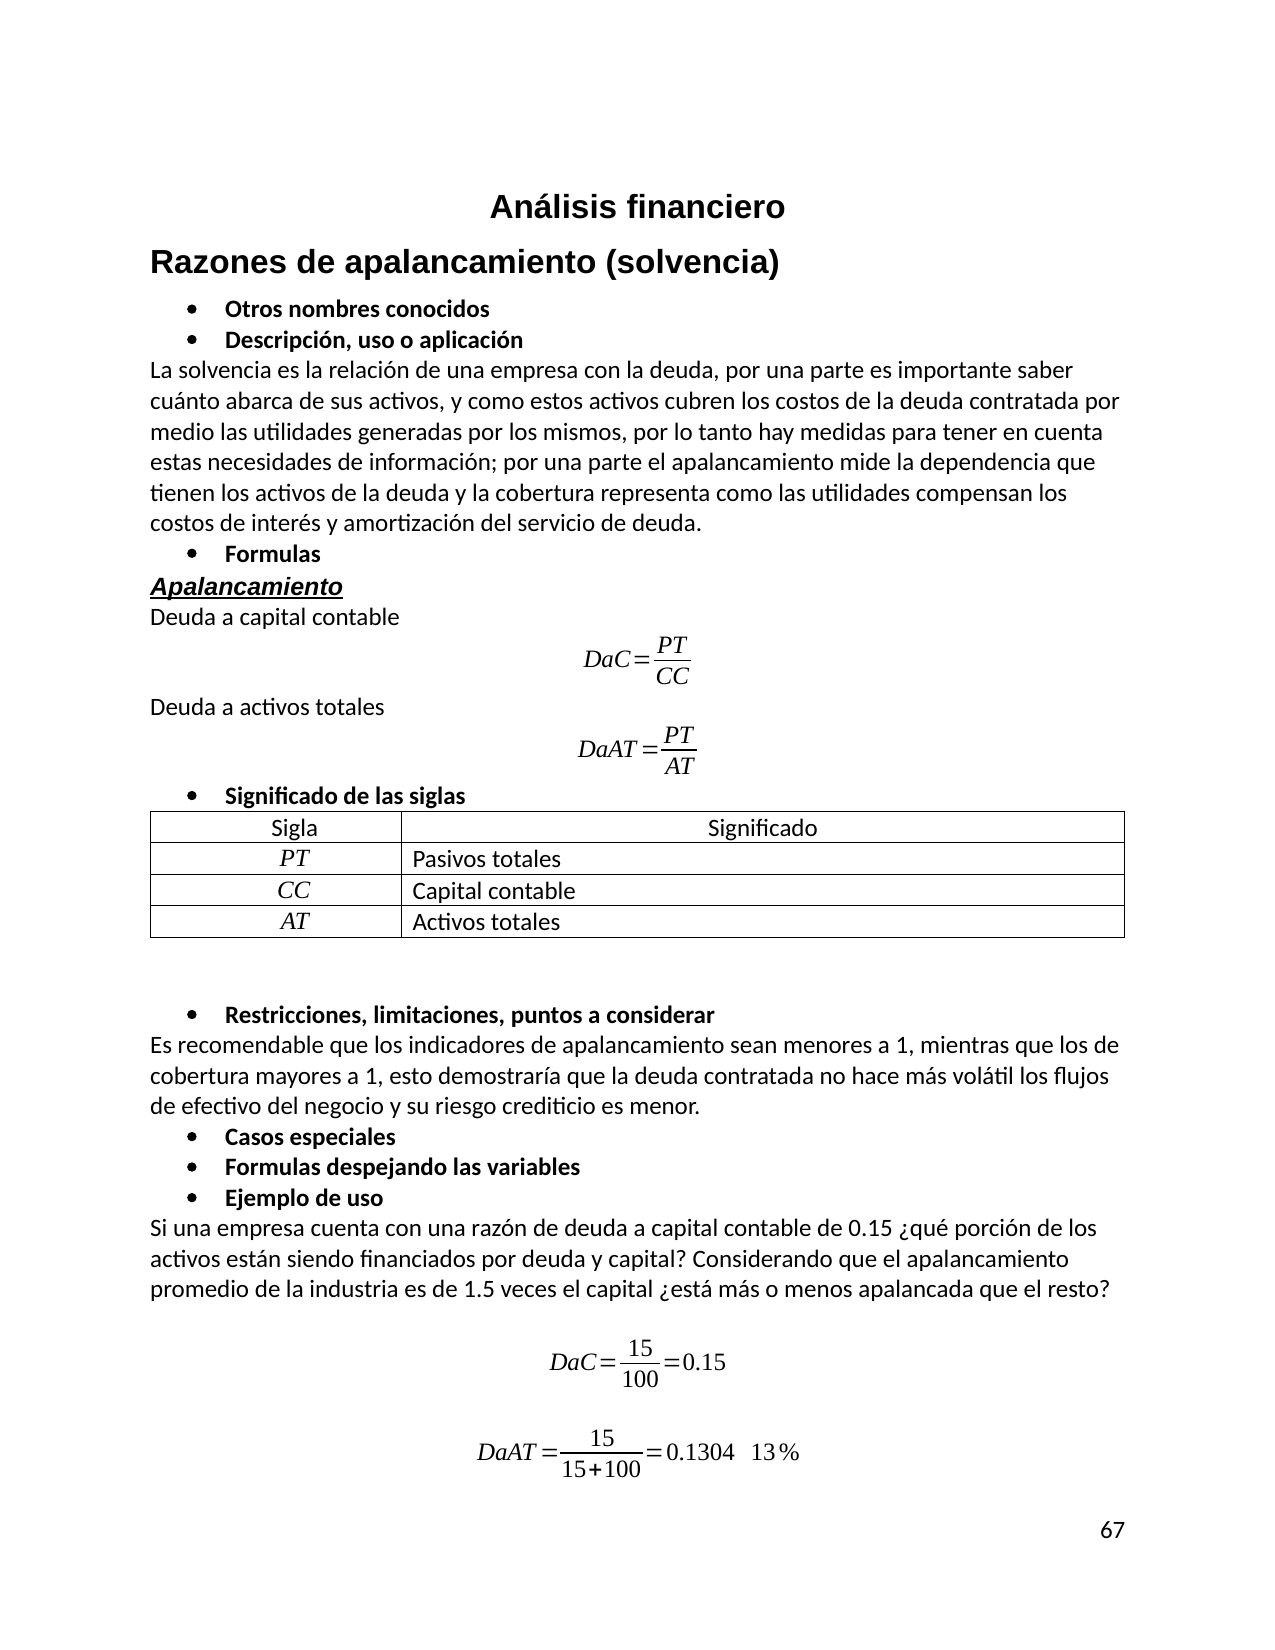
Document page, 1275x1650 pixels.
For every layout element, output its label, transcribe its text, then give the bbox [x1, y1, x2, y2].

table_cell Activos totales [402, 906, 1124, 937]
text Si una empresa cuenta con una razón de deuda a capital contable de 0.15 ¿qué porción de los activos están siendo financiados por deuda y capital? Considerando que el apalancamiento promedio de la industria es de 1.5 veces el capital ¿está más o menos apalancada que el resto? [150, 1213, 1125, 1304]
table_cell Pasivos totales [402, 843, 1124, 874]
table_header Sigla [151, 812, 401, 842]
subtitle Apalancamiento [150, 572, 1125, 601]
table_cell Capital contable [402, 875, 1124, 905]
subtitle Razones de apalancamiento (solvencia) [150, 243, 1125, 281]
list Significado de las siglas [187, 780, 1125, 811]
list Casos especiales [187, 1121, 1125, 1152]
list Formulas despejando las variables [187, 1152, 1125, 1182]
text Deuda a capital contable [150, 601, 1125, 632]
list Formulas [187, 538, 1125, 568]
subtitle Análisis financiero [150, 187, 1125, 226]
table_cell [151, 875, 401, 905]
table_cell [151, 906, 401, 937]
list Ejemplo de uso [187, 1182, 1125, 1213]
text La solvencia es la relación de una empresa con la deuda, por una parte es importante saber cuánto abarca de sus activos, y como estos activos cubren los costos de la deuda contratada por medio las utilidades generadas por los mismos, por lo tanto hay medidas para tener en cuenta estas necesidades de información; por una parte el apalancamiento mide la dependencia que tienen los activos de la deuda y la cobertura representa como las utilidades compensan los costos de interés y amortización del servicio de deuda. [150, 354, 1125, 538]
text Es recomendable que los indicadores de apalancamiento sean menores a 1, mientras que los de cobertura mayores a 1, esto demostraría que la deuda contratada no hace más volátil los flujos de efectivo del negocio y su riesgo crediticio es menor. [150, 1029, 1125, 1121]
list Restricciones, limitaciones, puntos a considerar [187, 999, 1125, 1029]
text Deuda a activos totales [150, 691, 1125, 721]
list Descripción, uso o aplicación [187, 324, 1125, 354]
list Otros nombres conocidos [187, 293, 1125, 324]
table_cell [151, 843, 401, 874]
table_header Significado [402, 812, 1124, 842]
